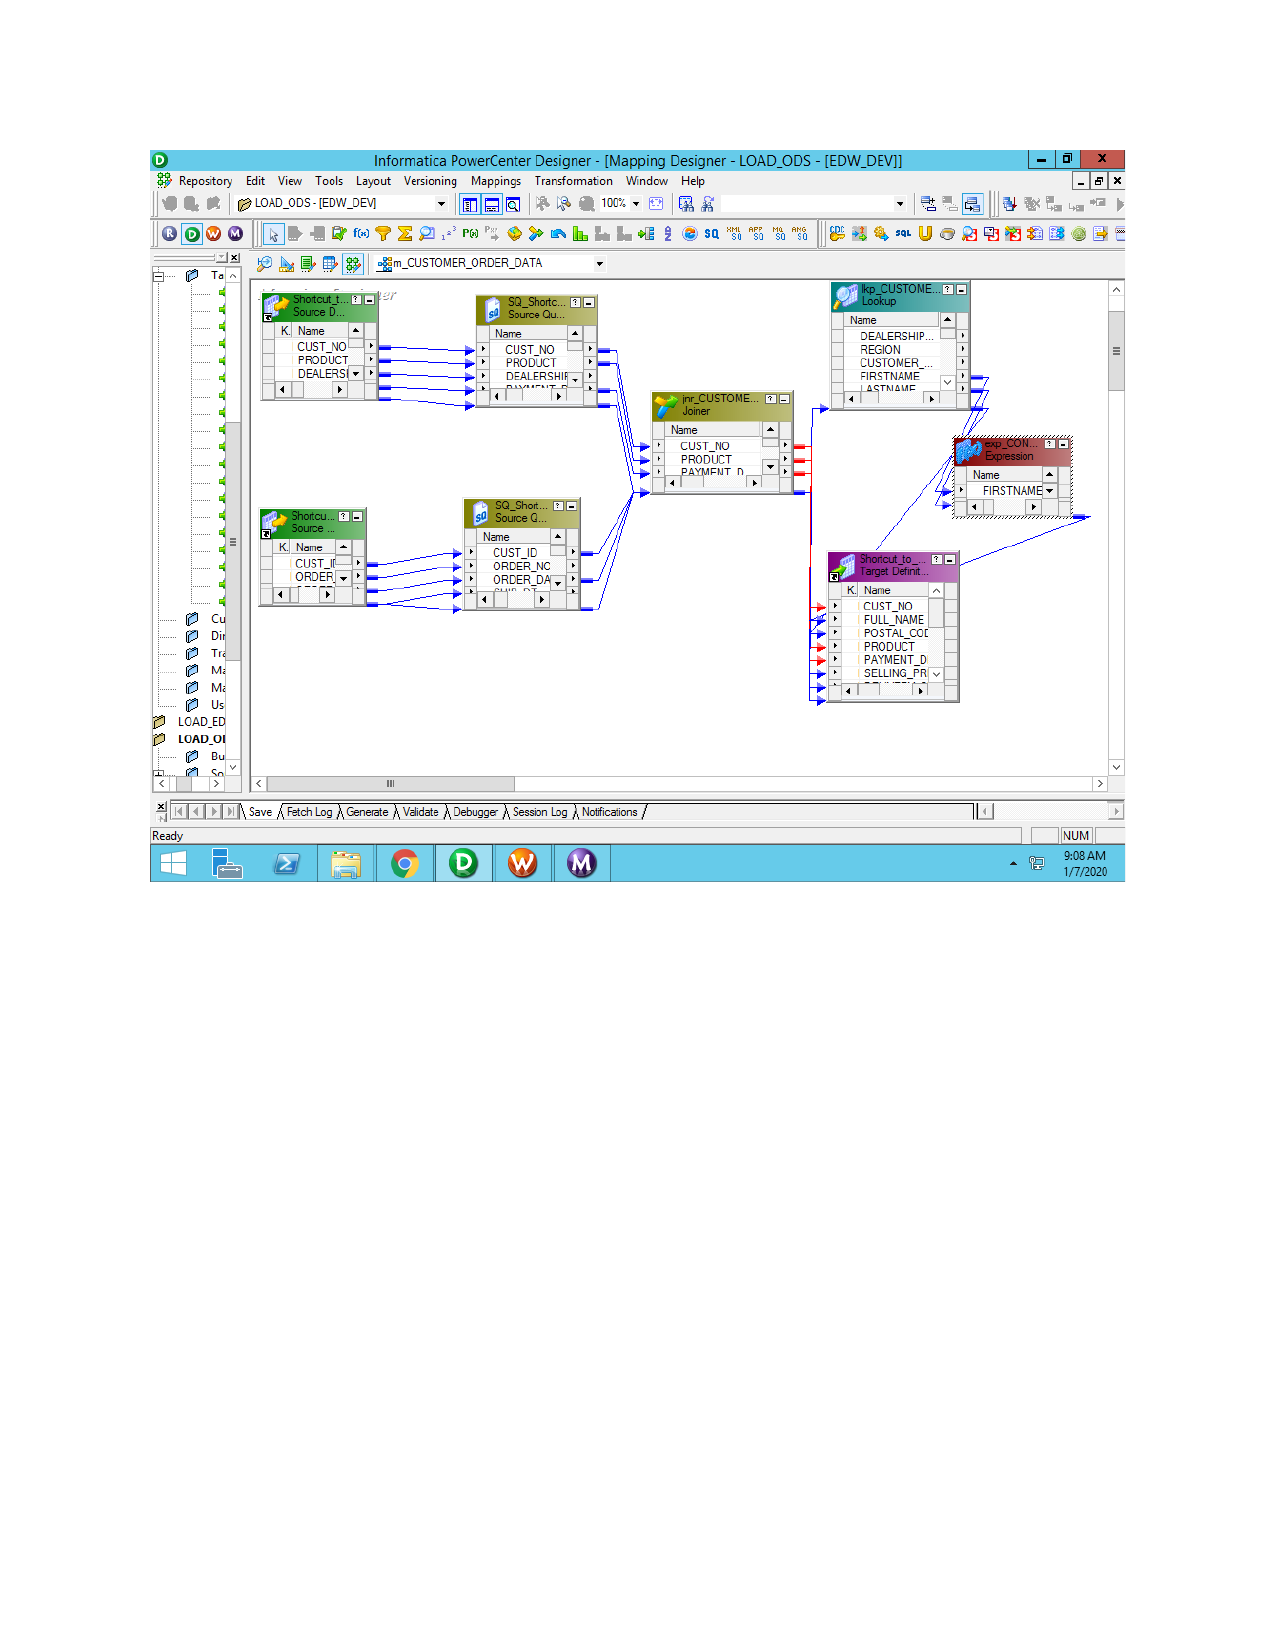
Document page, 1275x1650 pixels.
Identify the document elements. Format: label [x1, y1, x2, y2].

picture [150, 150, 1125, 882]
